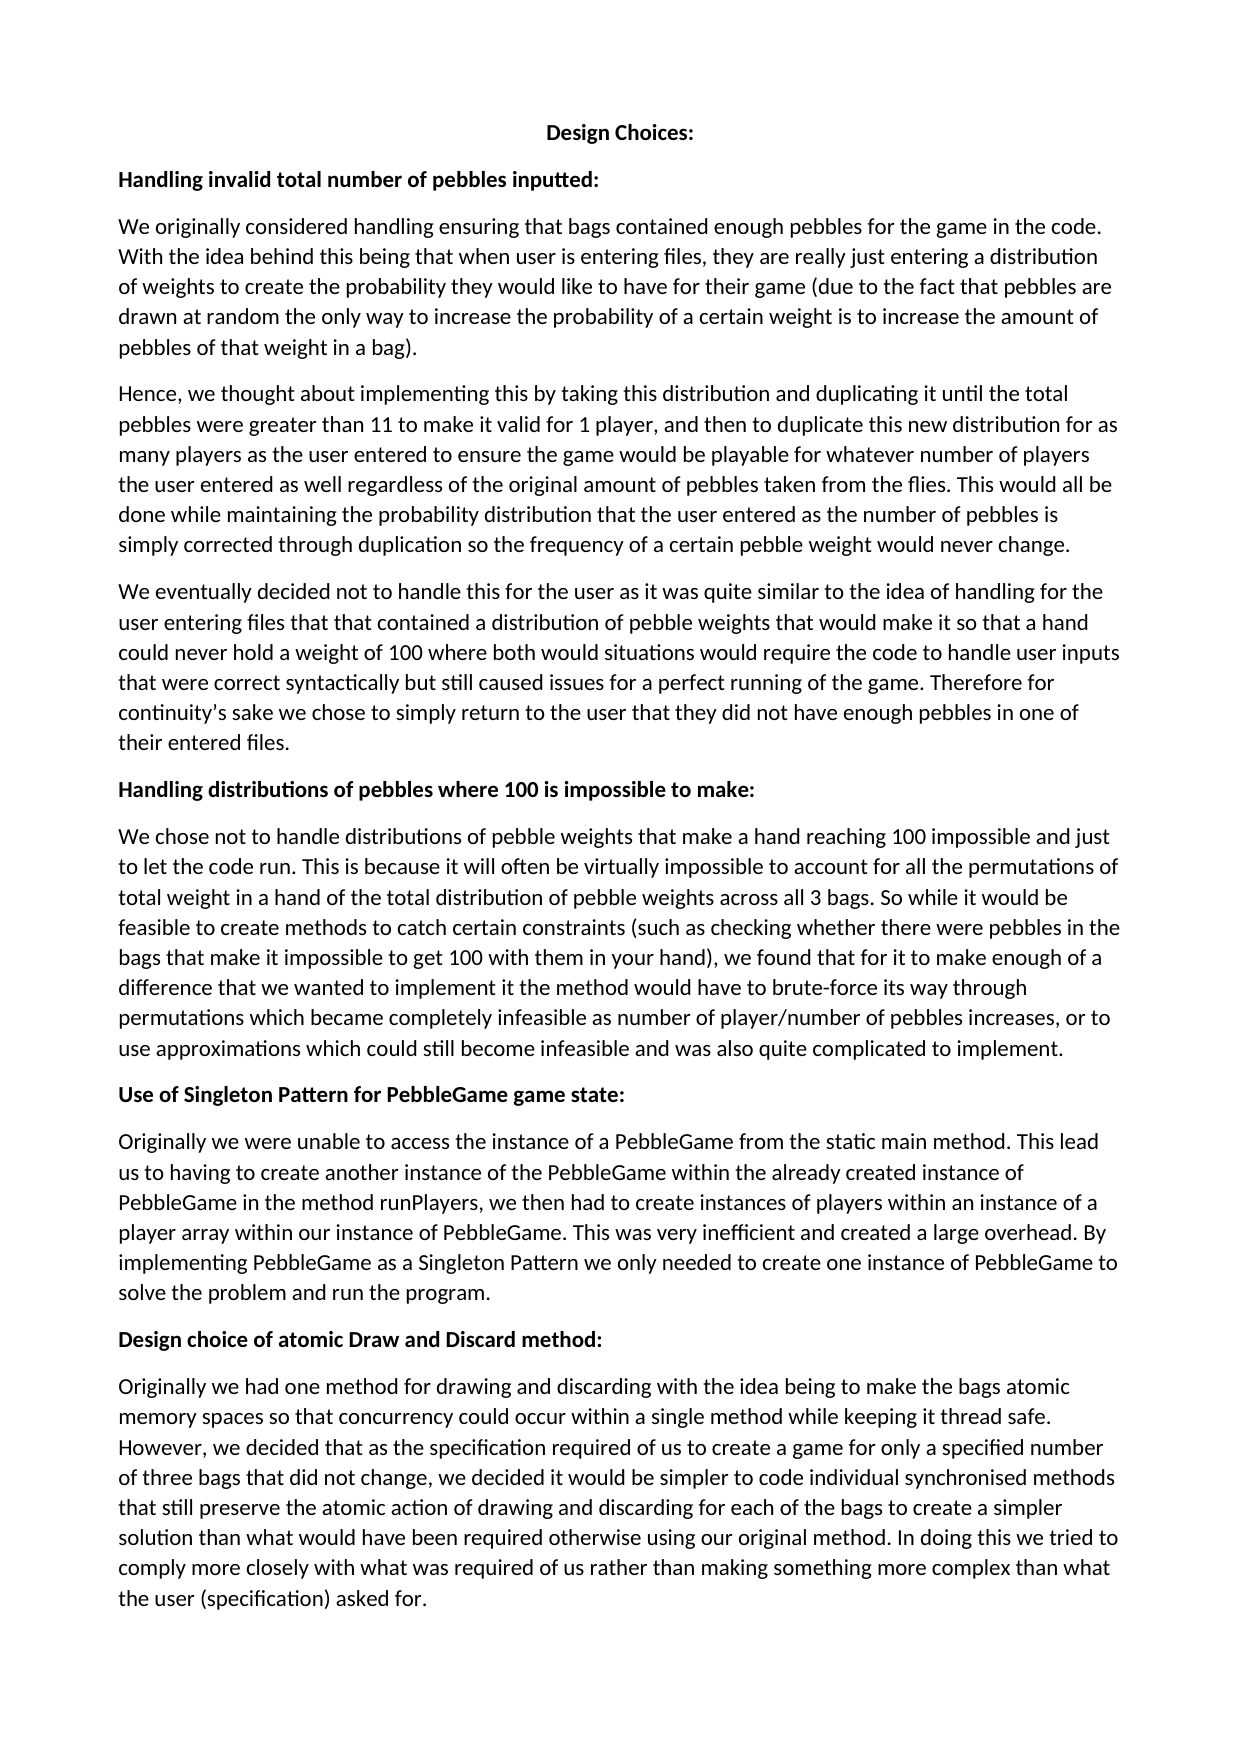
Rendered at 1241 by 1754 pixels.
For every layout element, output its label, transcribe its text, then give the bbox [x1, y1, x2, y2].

text Handling invalid total number of pebbles inputted: [118, 165, 1122, 193]
text Handling distributions of pebbles where 100 is impossible to make: [118, 775, 1122, 803]
text Design Choices: [118, 118, 1122, 146]
text Hence, we thought about implementing this by taking this distribution and duplicating it until the total pebbles were greater than 11 to make it valid for 1 player, and then to duplicate this new distribution for as many players as the user entered to ensure the game would be playable for whatever number of players the user entered as well regardless of the original amount of pebbles taken from the flies. This would all be done while maintaining the probability distribution that the user entered as the number of pebbles is simply corrected through duplication so the frequency of a certain pebble weight would never change. [118, 379, 1122, 559]
text We originally considered handling ensuring that bags contained enough pebbles for the game in the code. With the idea behind this being that when user is entering files, they are really just entering a distribution of weights to create the probability they would like to have for their game (due to the fact that pebbles are drawn at random the only way to increase the probability of a certain weight is to increase the amount of pebbles of that weight in a bag). [118, 212, 1122, 361]
text Use of Singleton Pattern for PebbleGame game state: [118, 1081, 1122, 1109]
text Design choice of atomic Draw and Discard method: [118, 1325, 1122, 1353]
text Originally we were unable to access the instance of a PebbleGame from the static main method. This lead us to having to create another instance of the PebbleGame within the already created instance of PebbleGame in the method runPlayers, we then had to create instances of players within an instance of a player array within our instance of PebbleGame. This was very inefficient and created a large overhead. By implementing PebbleGame as a Singleton Pattern we only needed to create one instance of PebbleGame to solve the problem and run the program. [118, 1127, 1122, 1307]
text We eventually decided not to handle this for the user as it was quite similar to the idea of handling for the user entering files that that contained a distribution of pebble weights that would make it so that a hand could never hold a weight of 100 where both would situations would require the code to handle user inputs that were correct syntactically but still caused issues for a perfect running of the game. Therefore for continuity’s sake we chose to simply return to the user that they did not have enough pebbles in one of their entered files. [118, 577, 1122, 757]
text We chose not to handle distributions of pebble weights that make a hand reaching 100 impossible and just to let the code run. This is because it will often be virtually impossible to account for all the permutations of total weight in a hand of the total distribution of pebble weights across all 3 bags. So while it would be feasible to create methods to catch certain constraints (such as checking whether there were pebbles in the bags that make it impossible to get 100 with them in your hand), we found that for it to make enough of a difference that we wanted to implement it the method would have to brute-force its way through permutations which became completely infeasible as number of player/number of pebbles increases, or to use approximations which could still become infeasible and was also quite complicated to implement. [118, 822, 1122, 1062]
